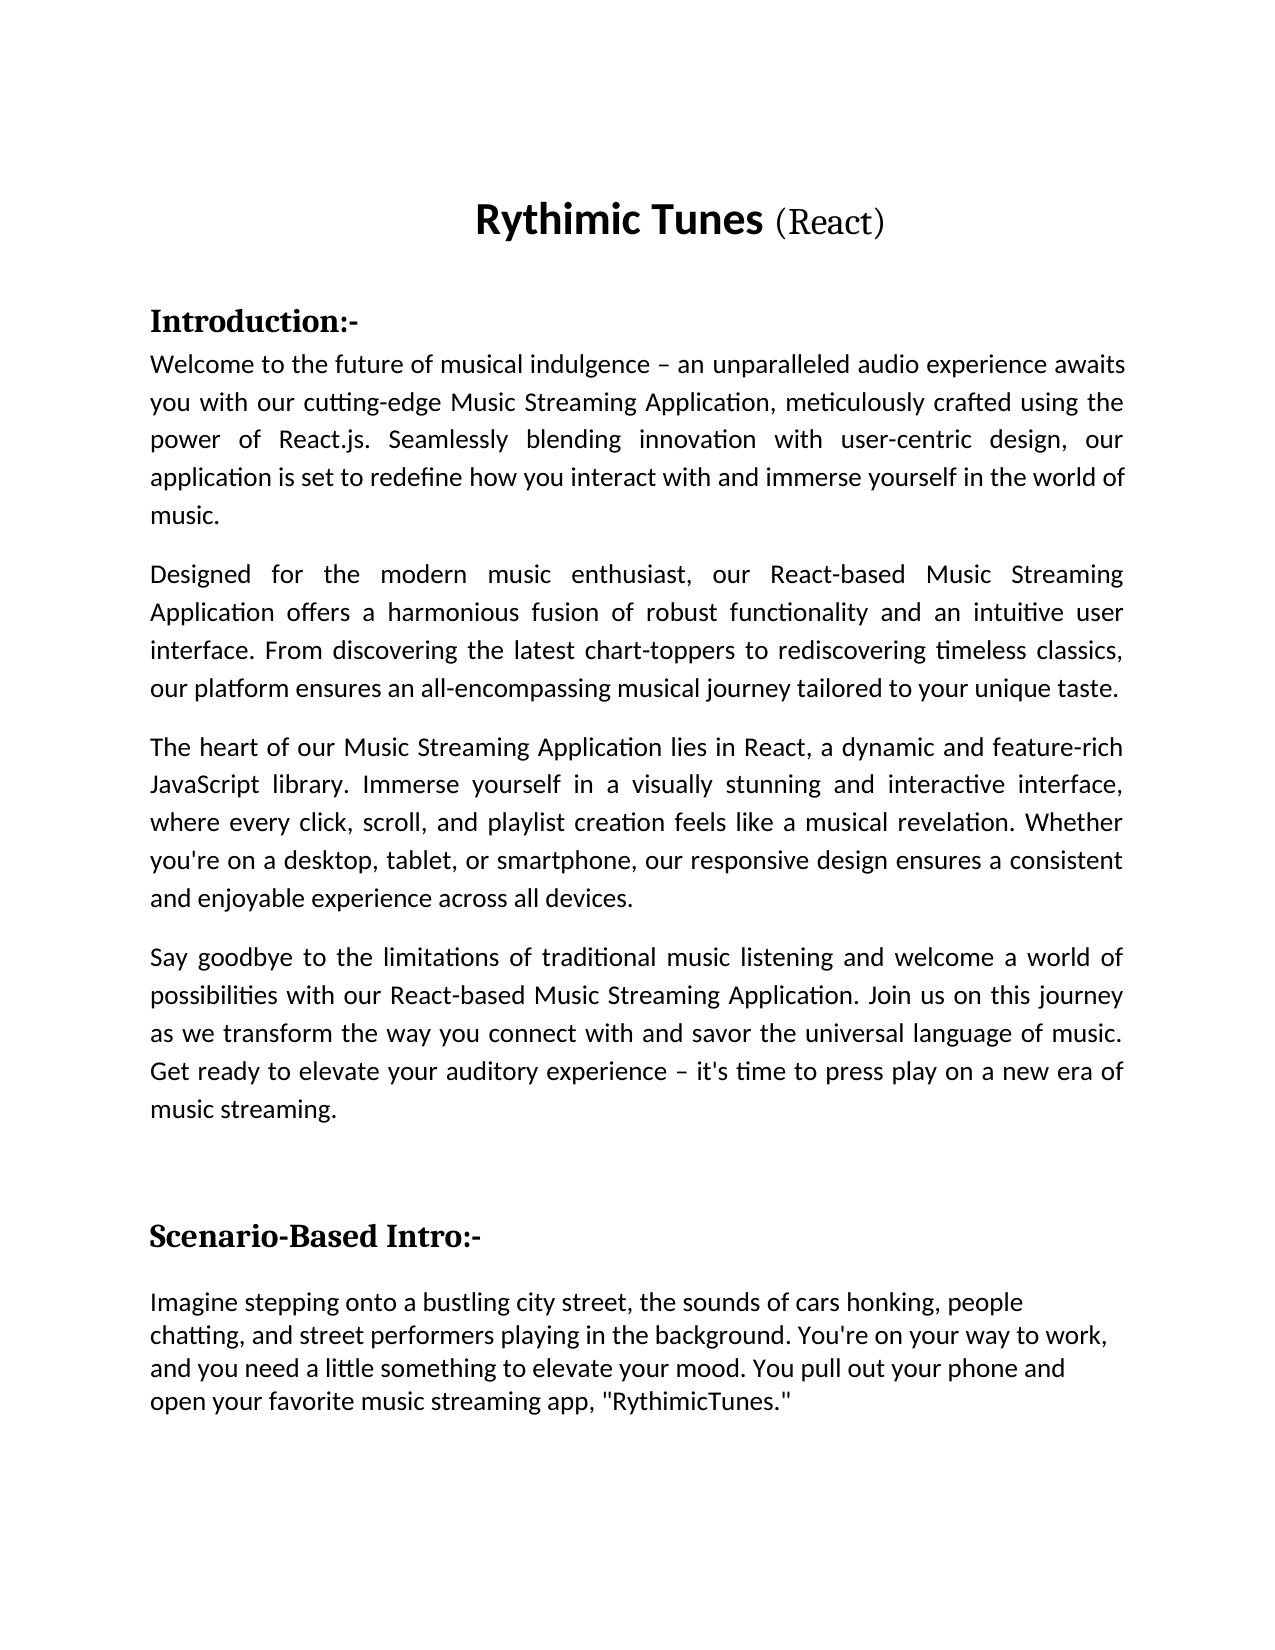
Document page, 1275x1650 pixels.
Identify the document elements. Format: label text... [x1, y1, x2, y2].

text The heart of our Music Streaming Application lies in React, a dynamic and feature-rich JavaScript library. Immerse yourself in a visually stunning and interactive interface, where every click, scroll, and playlist creation feels like a musical revelation. Whether you're on a desktop, tablet, or smartphone, our responsive design ensures a consistent and enjoyable experience across all devices. [150, 730, 1125, 914]
text Designed for the modern music enthusiast, our React-based Music Streaming Application offers a harmonious fusion of robust functionality and an intuitive user interface. From discovering the latest chart-toppers to rediscovering timeless classics, our platform ensures an all-encompassing musical journey tailored to your unique taste. [150, 557, 1125, 704]
text Imagine stepping onto a bustling city street, the sounds of cars honking, people chatting, and street performers playing in the background. You're on your way to work, and you need a little something to elevate your mood. You pull out your phone and open your favorite music streaming app, "RythimicTunes." [150, 1285, 1122, 1417]
subtitle Introduction:- [150, 302, 1162, 340]
text Rythimic Tunes (React) [150, 189, 1162, 246]
text Say goodbye to the limitations of traditional music listening and welcome a world of possibilities with our React-based Music Streaming Application. Join us on this journey as we transform the way you connect with and savor the universal language of music. Get ready to elevate your auditory experience – it's time to press play on a new era of music streaming. [150, 940, 1124, 1125]
text Welcome to the future of musical indulgence – an unparalleled audio experience awaits you with our cutting-edge Music Streaming Application, meticulously crafted using the power of React.js. Seamlessly blending innovation with user-centric design, our application is set to redefine how you interact with and immerse yourself in the world of music. [150, 347, 1125, 531]
subtitle Scenario-Based Intro:- [150, 1217, 1162, 1255]
